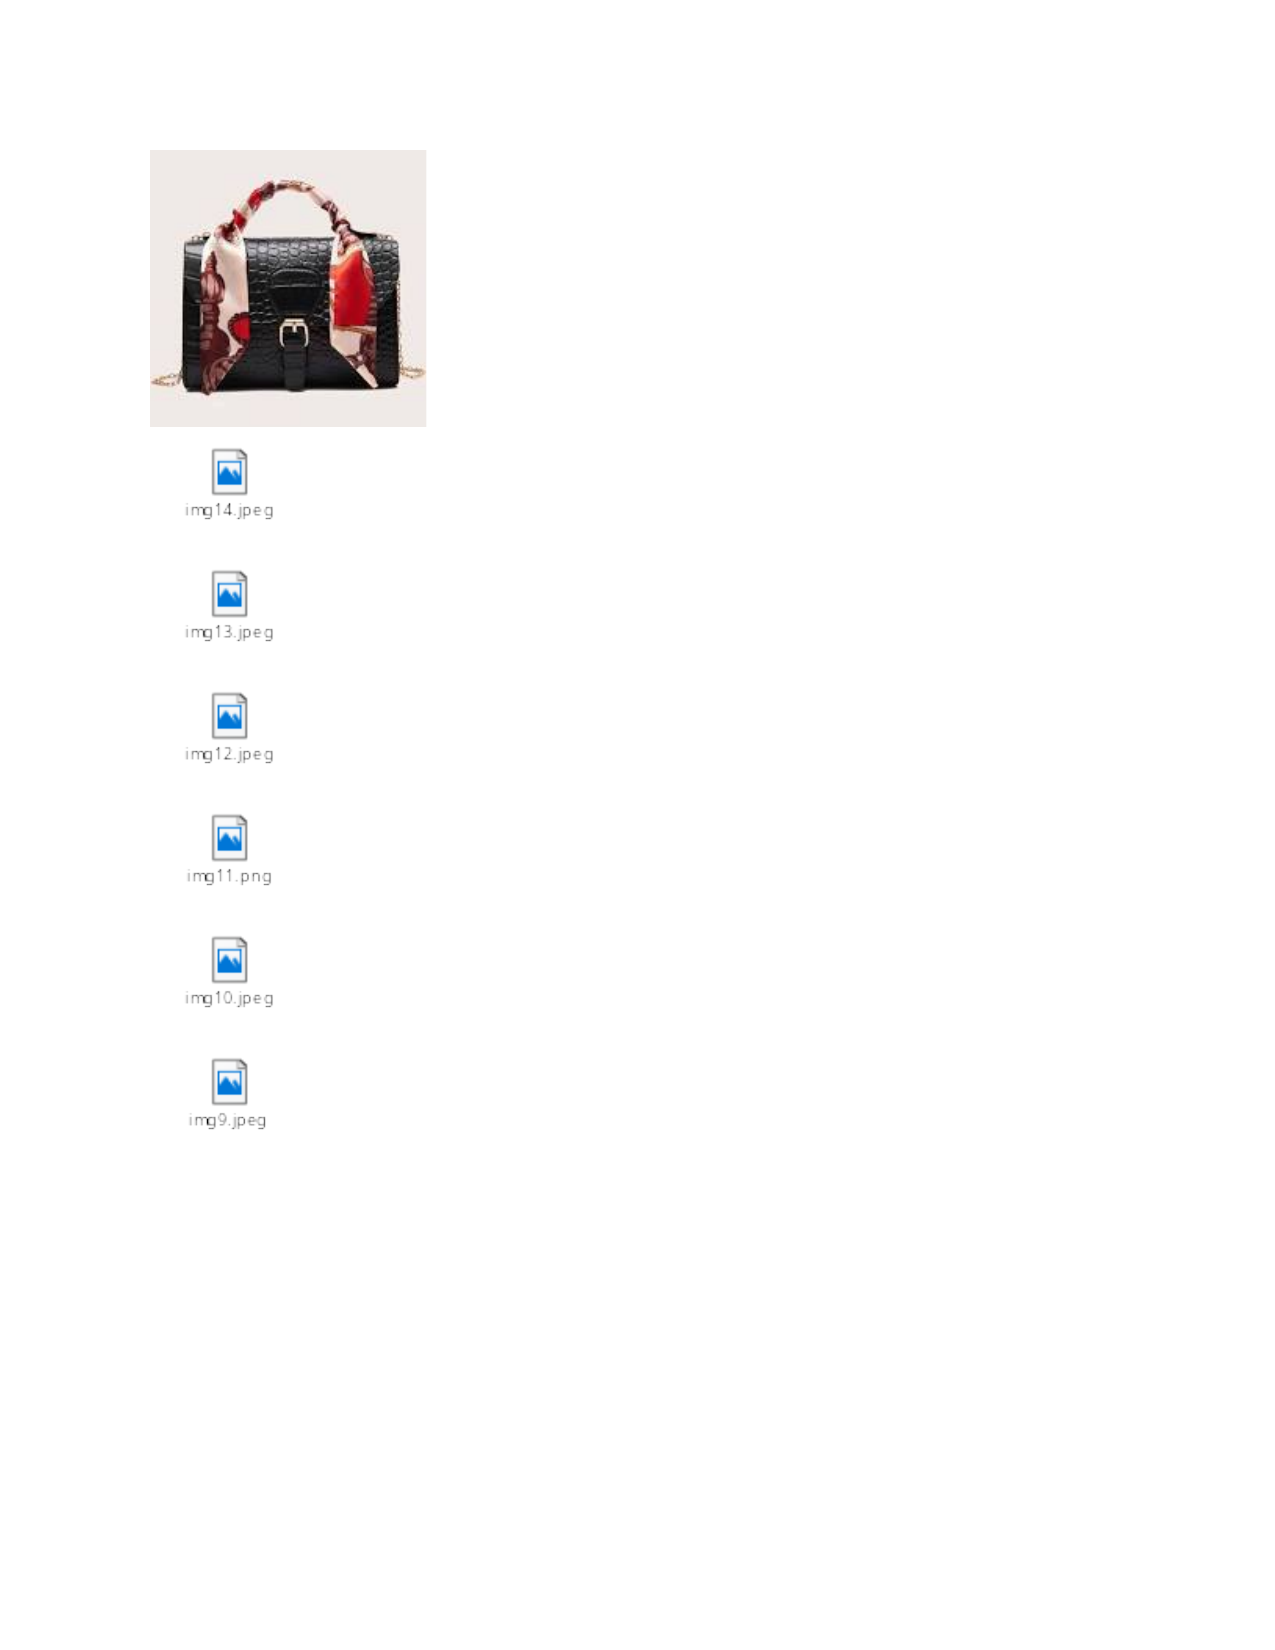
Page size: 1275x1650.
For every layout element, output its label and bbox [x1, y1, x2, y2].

picture [150, 150, 427, 427]
